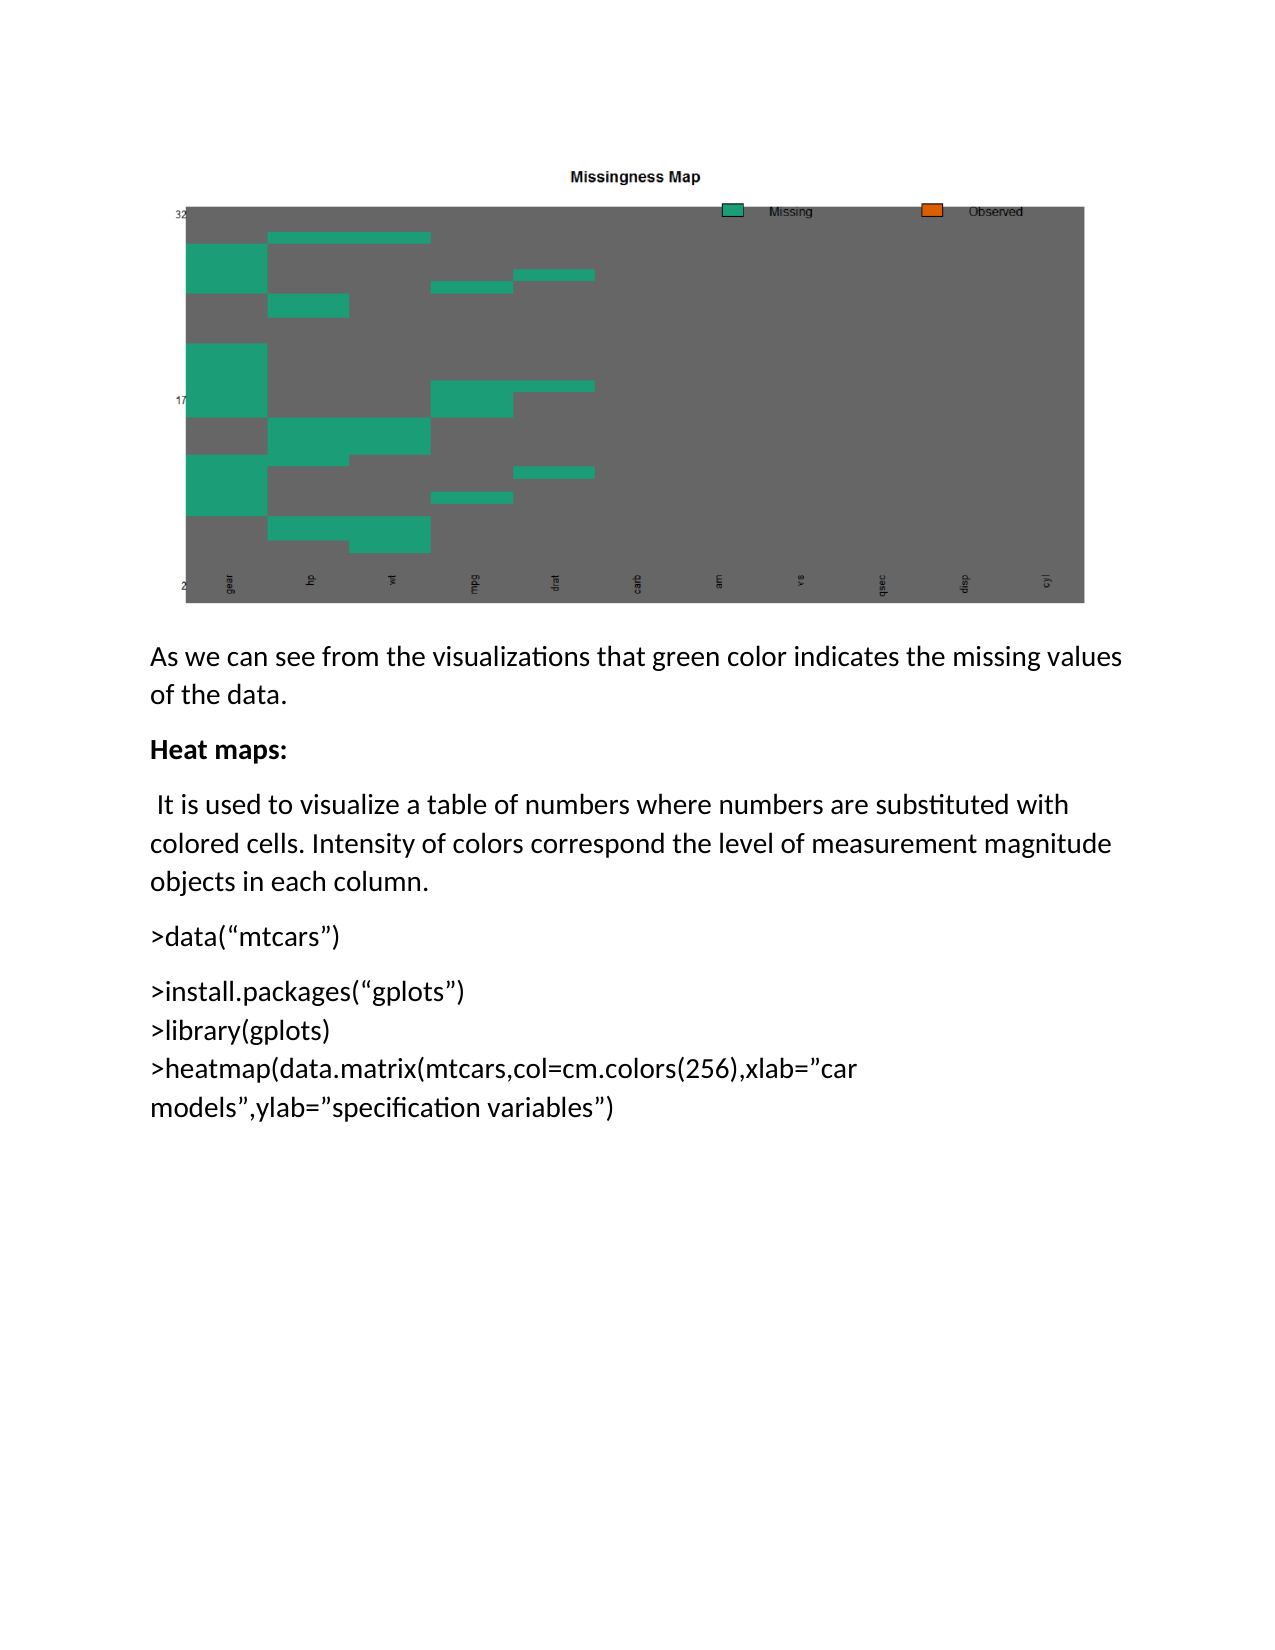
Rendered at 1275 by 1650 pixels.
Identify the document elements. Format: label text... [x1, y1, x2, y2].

text Heat maps: [150, 731, 1125, 767]
text >data(“mtcars”) [150, 918, 1125, 954]
text As we can see from the visualizations that green color indicates the missing values of the data. [150, 638, 1125, 712]
picture [150, 149, 1093, 619]
text It is used to visualize a table of numbers where numbers are substituted with colored cells. Intensity of colors correspond the level of measurement magnitude objects in each column. [150, 786, 1125, 899]
text >install.packages(“gplots”) >library(gplots) >heatmap(data.matrix(mtcars,col=cm.colors(256),xlab=”car models”,ylab=”specification variables”) [150, 973, 1125, 1124]
